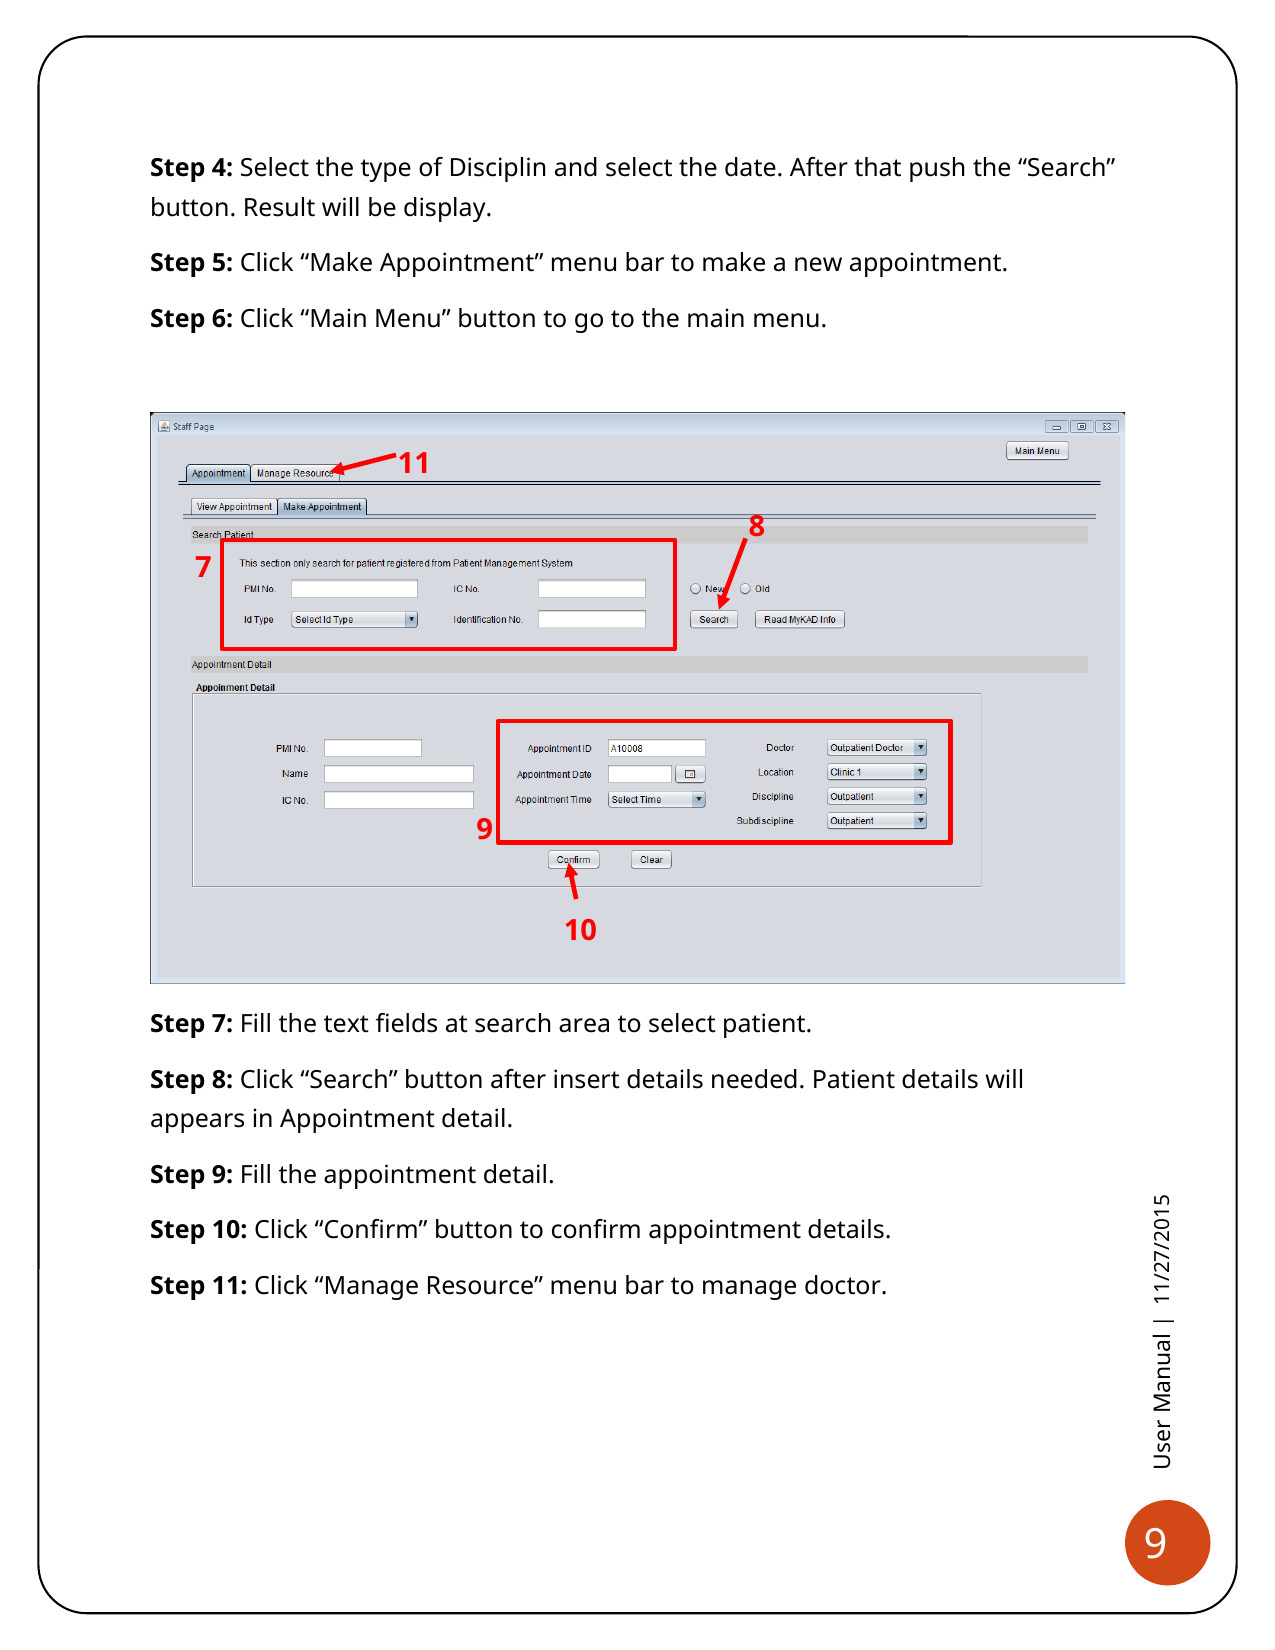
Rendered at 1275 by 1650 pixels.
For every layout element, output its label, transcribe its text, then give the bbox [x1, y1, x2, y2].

text Step 7: Fill the text fields at search area to select patient. [150, 1006, 1125, 1039]
text Step 8: Click “Search” button after insert details needed. Patient details will appears in Appointment detail. [150, 1061, 1125, 1134]
text Step 11: Click “Manage Resource” menu bar to manage doctor. [150, 1268, 1125, 1302]
text Step 5: Click “Make Appointment” menu bar to make a new appointment. [150, 245, 1125, 279]
text Step 10: Click “Confirm” button to confirm appointment details. [150, 1212, 1125, 1246]
text Step 6: Click “Main Menu” button to go to the main menu. [150, 301, 1125, 335]
text Step 4: Select the type of Disciplin and select the date. After that push the “Search” button. Result will be display. [150, 150, 1125, 223]
text Step 9: Fill the appointment detail. [150, 1156, 1125, 1190]
